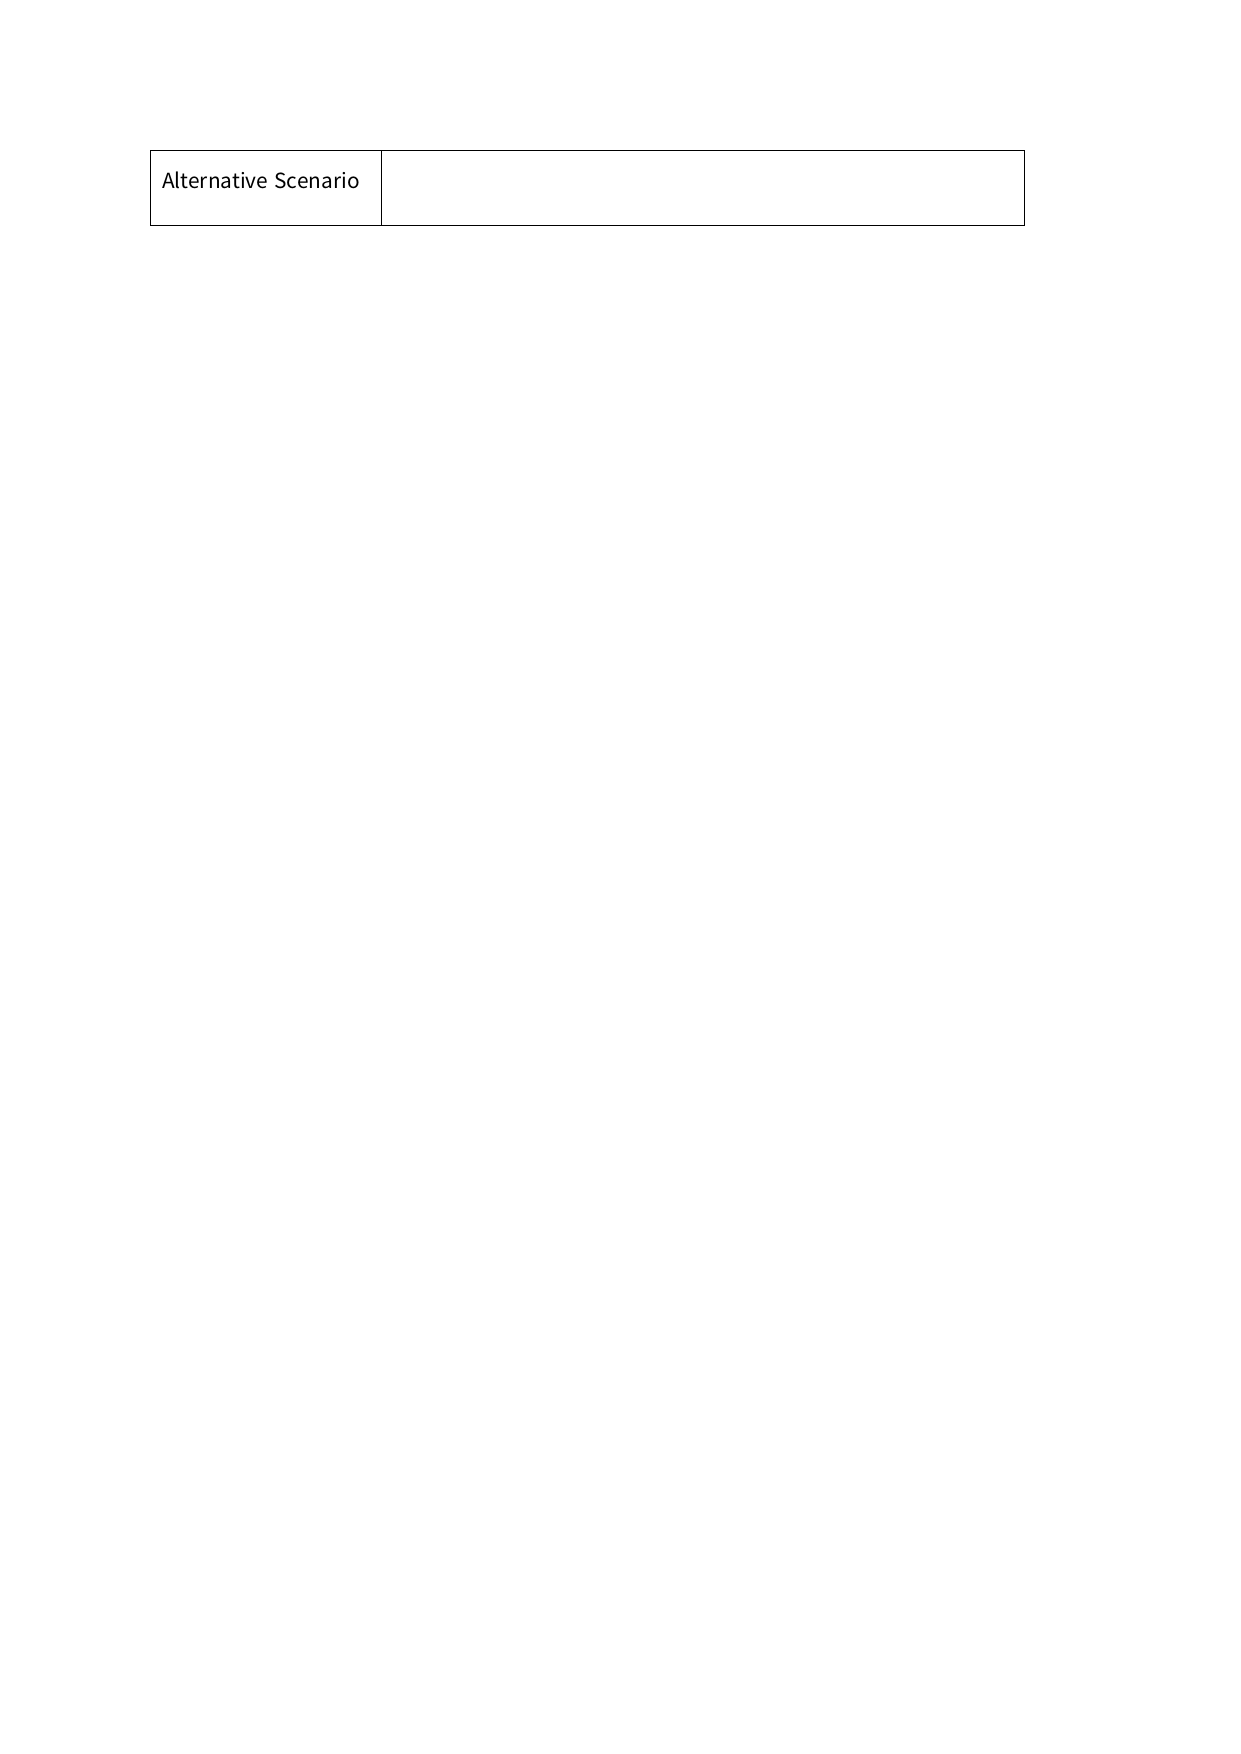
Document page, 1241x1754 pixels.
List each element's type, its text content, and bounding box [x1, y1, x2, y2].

table_cell [382, 151, 1024, 224]
table_cell Alternative Scenario [151, 151, 381, 224]
